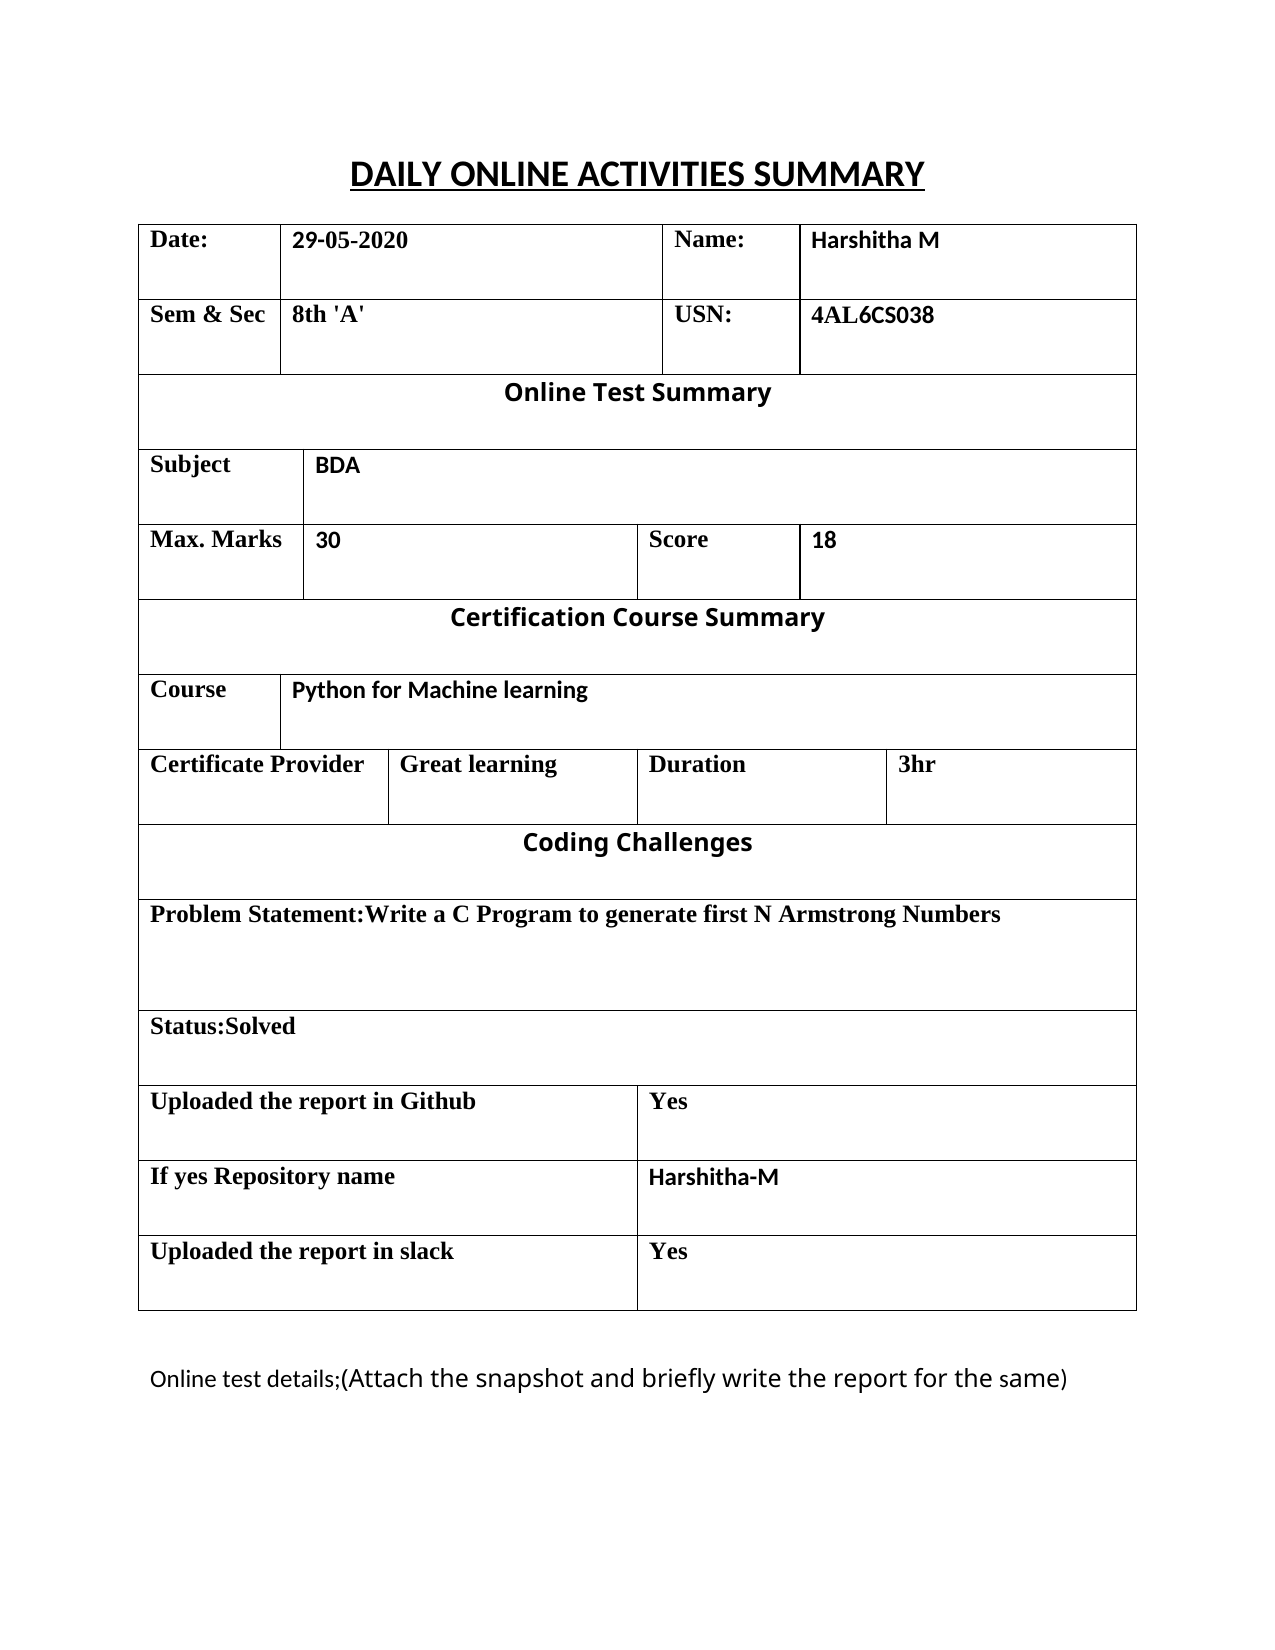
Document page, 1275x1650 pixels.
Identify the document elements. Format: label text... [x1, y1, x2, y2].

table_cell If yes Repository name [139, 1161, 637, 1235]
table_cell Score [638, 525, 799, 598]
table_cell Uploaded the report in slack [139, 1236, 637, 1310]
table_cell 3hr [887, 750, 1136, 823]
table_cell Duration [638, 750, 886, 823]
table_cell Problem Statement:Write a C Program to generate first N Armstrong Numbers [139, 900, 1136, 1010]
text DAILY ONLINE ACTIVITIES SUMMARY [150, 150, 1125, 196]
table_cell Coding Challenges [139, 825, 1136, 898]
table_cell Course [139, 675, 280, 748]
table_cell Yes [638, 1086, 1136, 1160]
table_cell Online Test Summary [139, 375, 1136, 448]
table_header Name: [663, 225, 799, 298]
table_cell Yes [638, 1236, 1136, 1310]
table_header 29-05-2020 [281, 225, 662, 298]
table_cell 8th 'A' [281, 300, 662, 373]
table_cell Subject [139, 450, 303, 523]
text Online test details;(Attach the snapshot and briefly write the report for the same) [150, 1361, 1125, 1395]
table_cell Certificate Provider [139, 750, 388, 823]
table_cell 4AL6CS038 [801, 300, 1136, 373]
table_cell Great learning [389, 750, 637, 823]
table_cell 18 [801, 525, 1136, 598]
table_cell Sem & Sec [139, 300, 280, 373]
table_cell Uploaded the report in Github [139, 1086, 637, 1160]
table_cell USN: [663, 300, 799, 373]
table_cell Certification Course Summary [139, 600, 1136, 673]
table_header Date: [139, 225, 280, 298]
table_cell Status:Solved [139, 1011, 1136, 1085]
table_header Harshitha M [801, 225, 1136, 298]
table_cell BDA [304, 450, 1136, 523]
table_cell Max. Marks [139, 525, 303, 598]
table_cell 30 [304, 525, 637, 598]
table_cell Python for Machine learning [281, 675, 1136, 748]
table_cell Harshitha-M [638, 1161, 1136, 1235]
